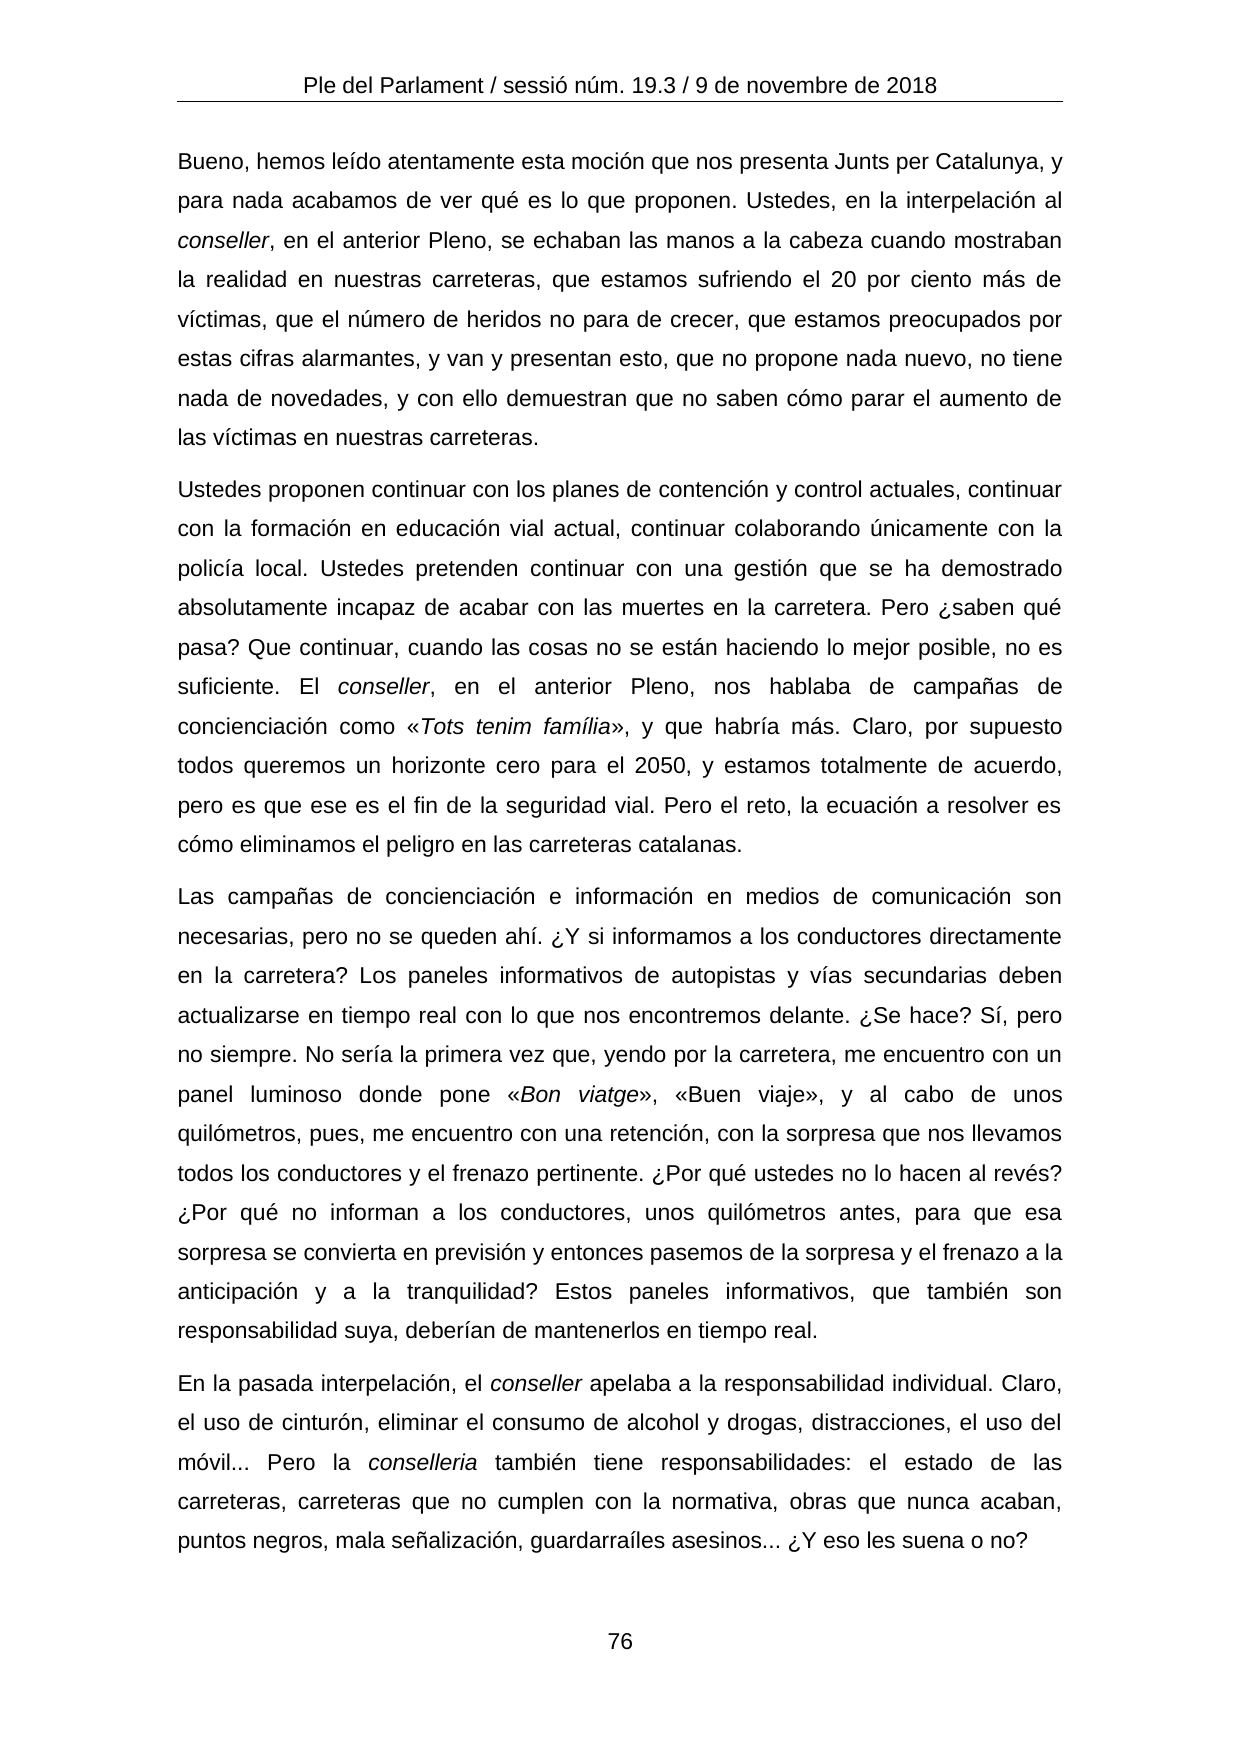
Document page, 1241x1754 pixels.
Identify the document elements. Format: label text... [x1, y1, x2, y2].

text Las campañas de concienciación e información en medios de comunicación son necesarias, pero no se queden ahí. ¿Y si informamos a los conductores directamente en la carretera? Los paneles informativos de autopistas y vías secundarias deben actualizarse en tiempo real con lo que nos encontremos delante. ¿Se hace? Sí, pero no siempre. No sería la primera vez que, yendo por la carretera, me encuentro con un panel luminoso donde pone «Bon viatge», «Buen viaje», y al cabo de unos quilómetros, pues, me encuentro con una retención, con la sorpresa que nos llevamos todos los conductores y el frenazo pertinente. ¿Por qué ustedes no lo hacen al revés? ¿Por qué no informan a los conductores, unos quilómetros antes, para que esa sorpresa se convierta en previsión y entonces pasemos de la sorpresa y el frenazo a la anticipación y a la tranquilidad? Estos paneles informativos, que también son responsabilidad suya, deberían de mantenerlos en tiempo real. [177, 883, 1063, 1344]
text En la pasada interpelación, el conseller apelaba a la responsabilidad individual. Claro, el uso de cinturón, eliminar el consumo de alcohol y drogas, distracciones, el uso del móvil... Pero la conselleria también tiene responsabilidades: el estado de las carreteras, carreteras que no cumplen con la normativa, obras que nunca acaban, puntos negros, mala señalización, guardarraíles asesinos... ¿Y eso les suena o no? [177, 1369, 1063, 1554]
text Ustedes proponen continuar con los planes de contención y control actuales, continuar con la formación en educación vial actual, continuar colaborando únicamente con la policía local. Ustedes pretenden continuar con una gestión que se ha demostrado absolutamente incapaz de acabar con las muertes en la carretera. Pero ¿saben qué pasa? Que continuar, cuando las cosas no se están haciendo lo mejor posible, no es suficiente. El conseller, en el anterior Pleno, nos hablaba de campañas de concienciación como «Tots tenim família», y que habría más. Claro, por supuesto todos queremos un horizonte cero para el 2050, y estamos totalmente de acuerdo, pero es que ese es el fin de la seguridad vial. Pero el reto, la ecuación a resolver es cómo eliminamos el peligro en las carreteras catalanas. [177, 476, 1063, 858]
text Bueno, hemos leído atentamente esta moción que nos presenta Junts per Catalunya, y para nada acabamos de ver qué es lo que proponen. Ustedes, en la interpelación al conseller, en el anterior Pleno, se echaban las manos a la cabeza cuando mostraban la realidad en nuestras carreteras, que estamos sufriendo el 20 por ciento más de víctimas, que el número de heridos no para de crecer, que estamos preocupados por estas cifras alarmantes, y van y presentan esto, que no propone nada nuevo, no tiene nada de novedades, y con ello demuestran que no saben cómo parar el aumento de las víctimas en nuestras carreteras. [177, 148, 1063, 450]
